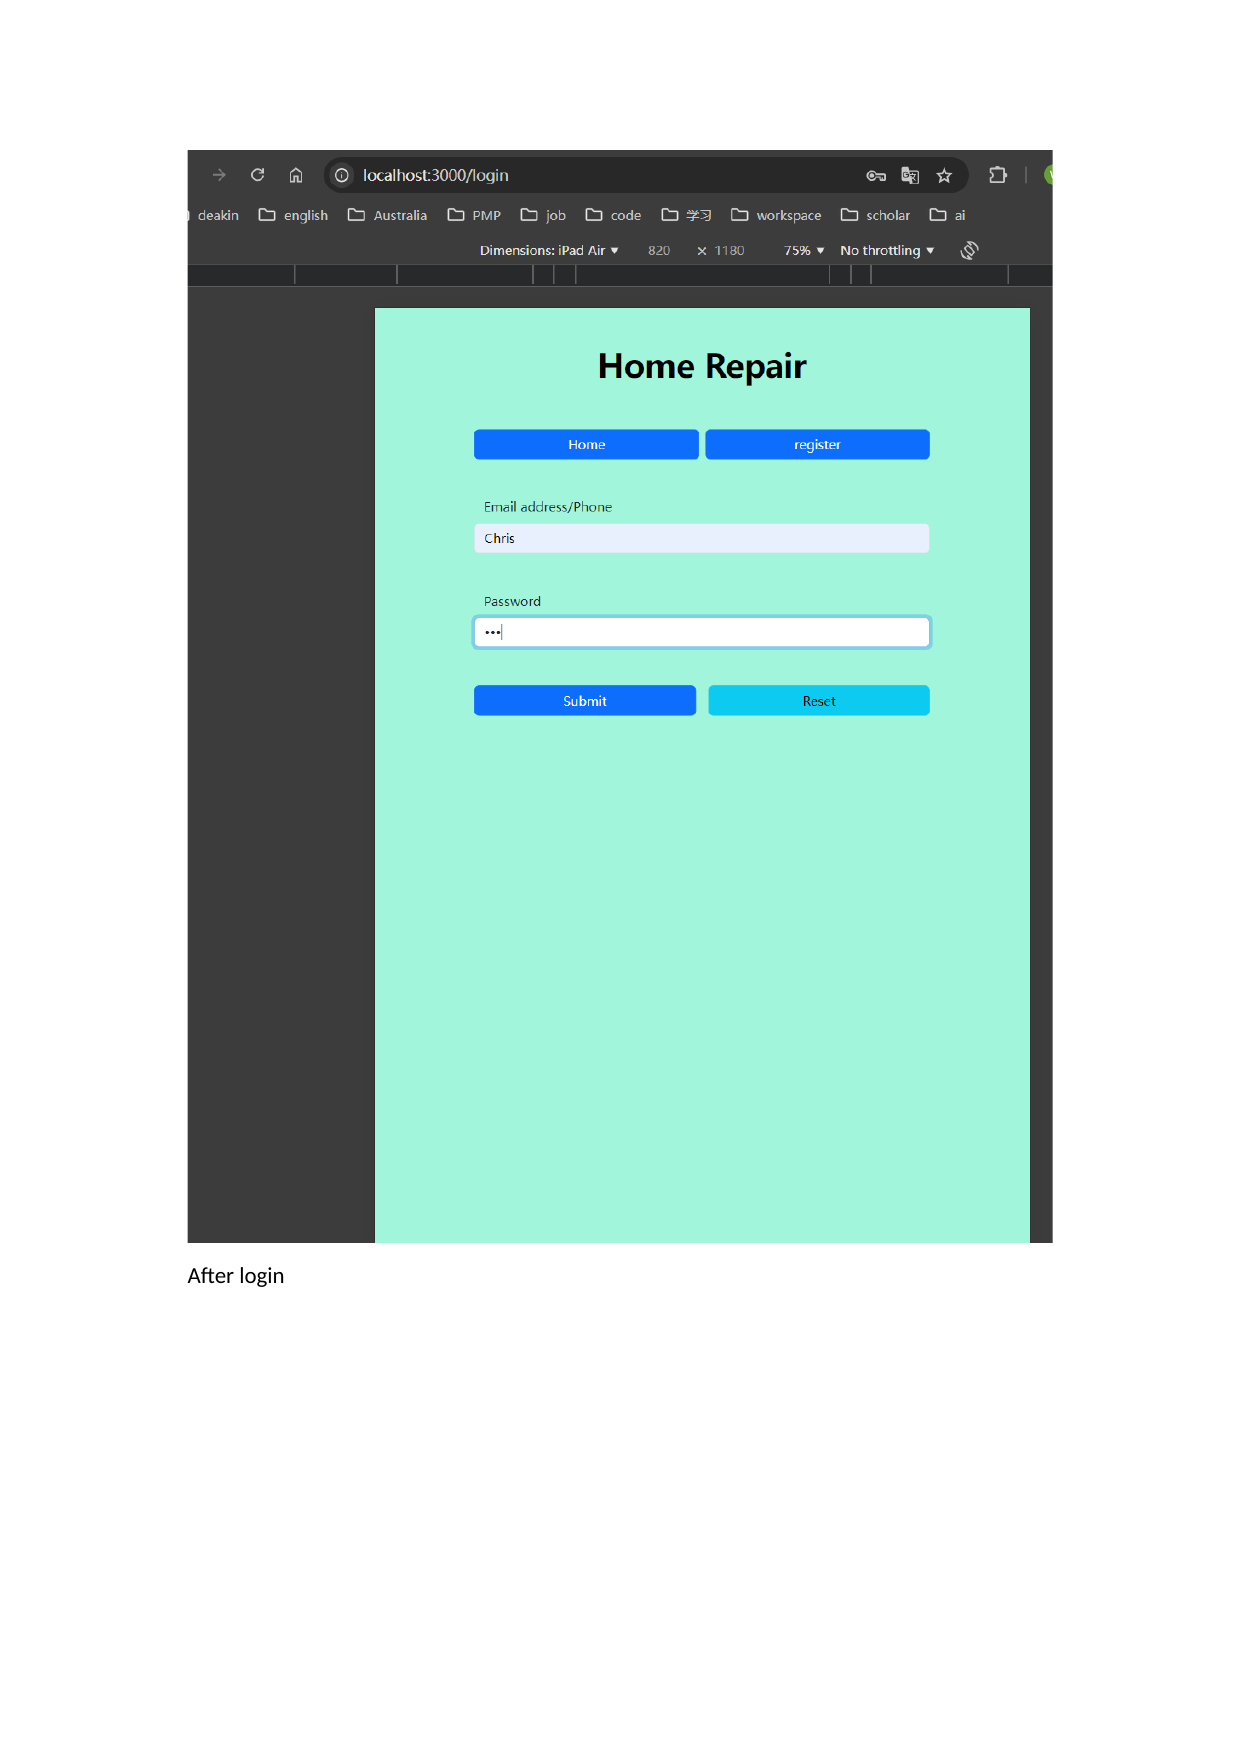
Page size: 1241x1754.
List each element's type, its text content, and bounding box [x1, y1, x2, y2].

text After login [187, 1261, 1053, 1289]
picture [187, 150, 1053, 1243]
